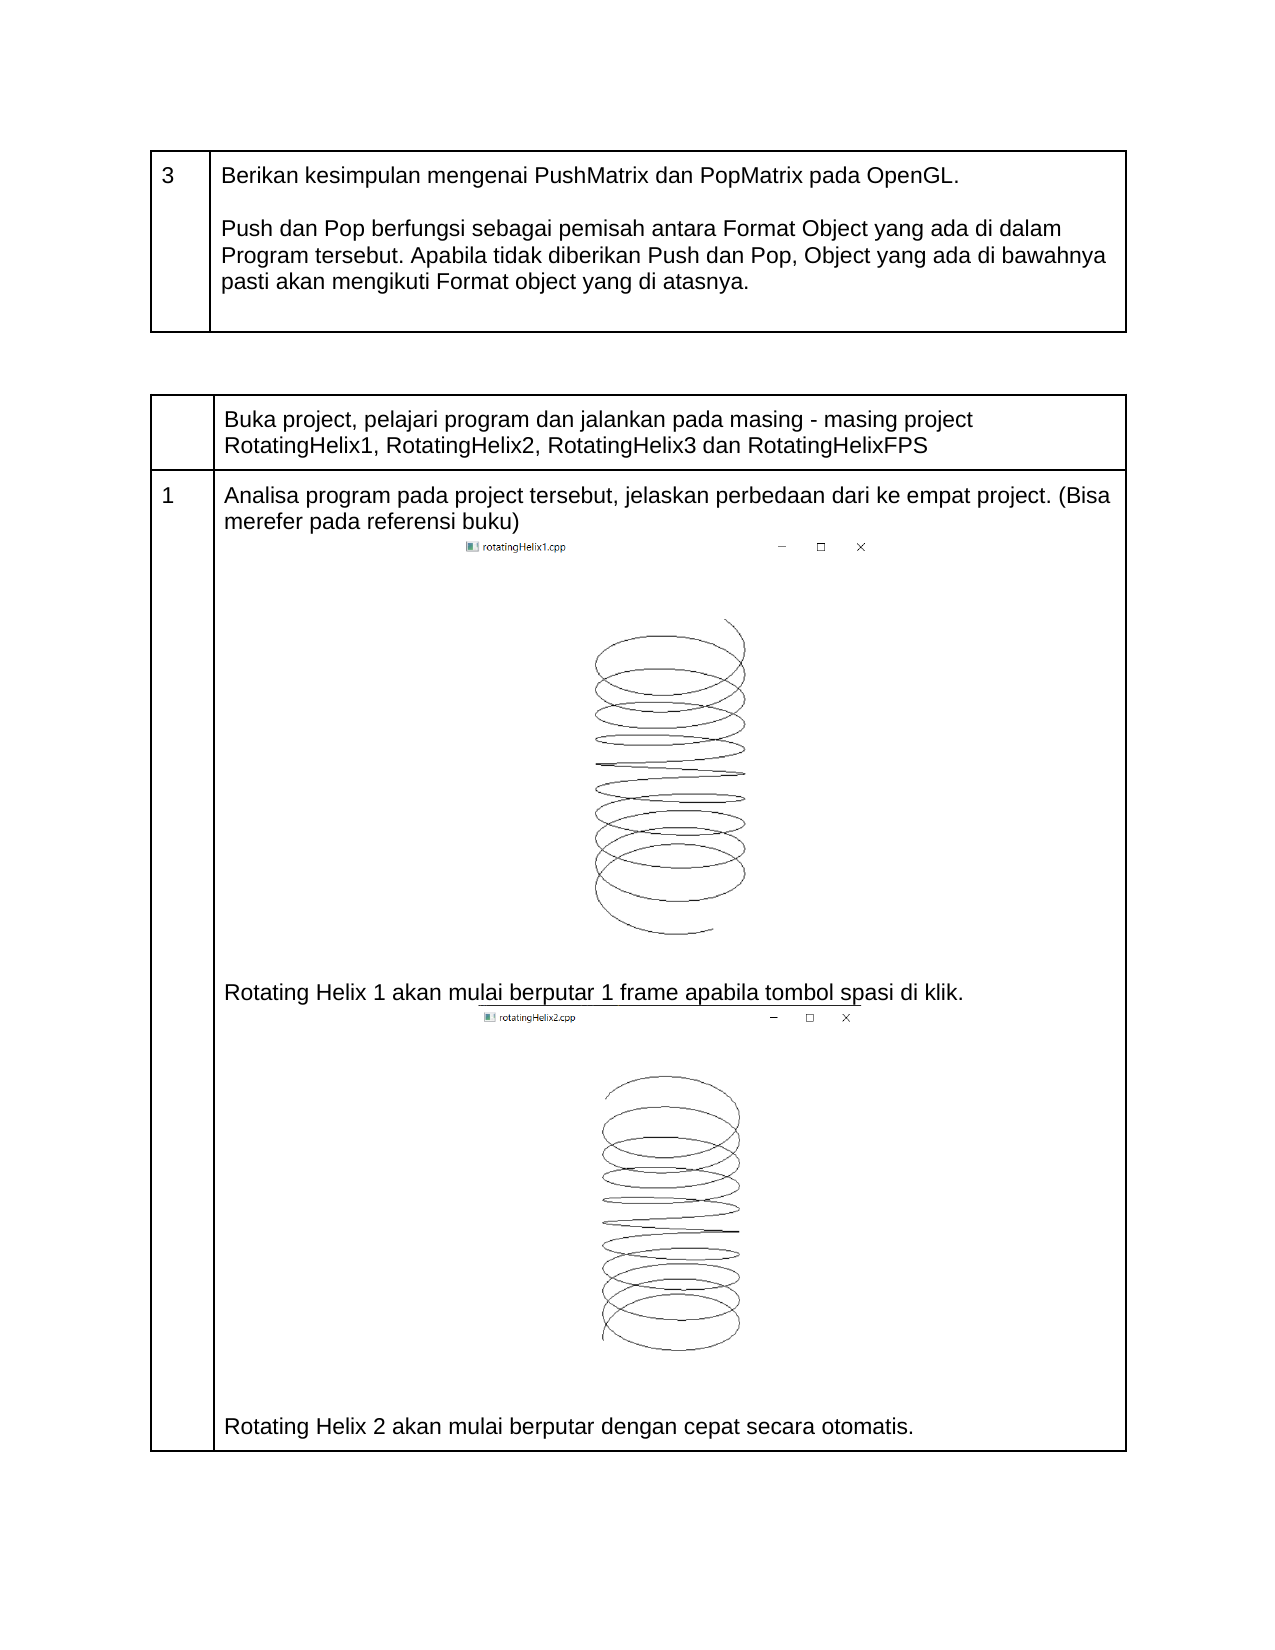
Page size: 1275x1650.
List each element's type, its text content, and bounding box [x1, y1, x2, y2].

table_cell 3 [152, 152, 209, 331]
picture [459, 534, 880, 980]
table_cell Berikan kesimpulan mengenai PushMatrix dan PopMatrix pada OpenGL. Push dan Pop berfungsi sebagai pemisah antara Format Object yang ada di dalam Program tersebut. Apabila tidak diberikan Push dan Pop, Object yang ada di bawahnya pasti akan mengikuti Format object yang di atasnya. [211, 152, 1125, 331]
table_header [152, 396, 213, 469]
table_cell 1 [152, 471, 213, 1450]
table_header Buka project, pelajari program dan jalankan pada masing - masing project RotatingHelix1, RotatingHelix2, RotatingHelix3 dan RotatingHelixFPS [215, 396, 1125, 469]
picture [478, 1005, 862, 1414]
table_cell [215, 471, 1125, 1450]
